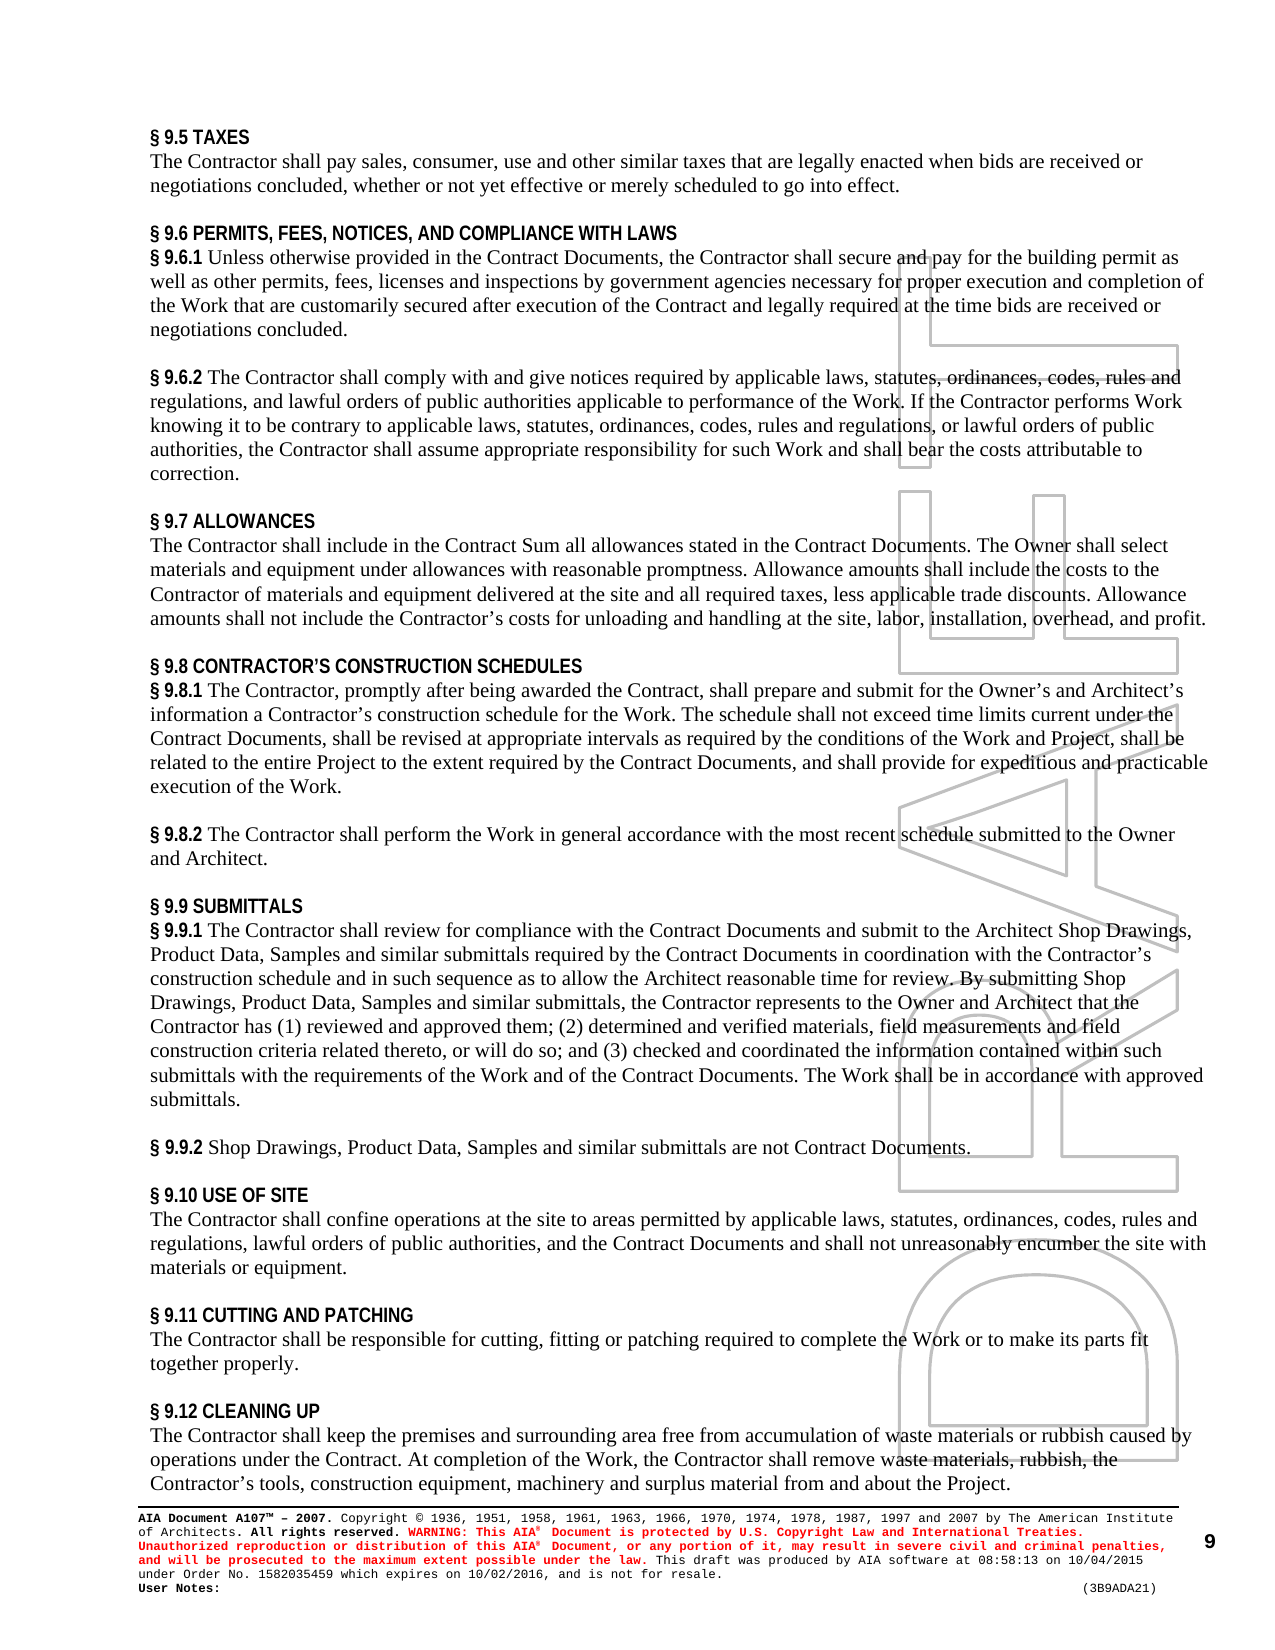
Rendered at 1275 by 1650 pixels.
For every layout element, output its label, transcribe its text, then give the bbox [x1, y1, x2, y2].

subtitle § 9.5 TAXES [150, 124, 1211, 148]
text § 9.6.2 The Contractor shall comply with and give notices required by applicable laws, statutes, ordinances, codes, rules and regulations, and lawful orders of public authorities applicable to performance of the Work. If the Contractor performs Work knowing it to be contrary to applicable laws, statutes, ordinances, codes, rules and regulations, or lawful orders of public authorities, the Contractor shall assume appropriate responsibility for such Work and shall bear the costs attributable to correction. [150, 365, 1211, 485]
text The Contractor shall confine operations at the site to areas permitted by applicable laws, statutes, ordinances, codes, rules and regulations, lawful orders of public authorities, and the Contract Documents and shall not unreasonably encumber the site with materials or equipment. [150, 1207, 1211, 1279]
text § 9.9.1 The Contractor shall review for compliance with the Contract Documents and submit to the Architect Shop Drawings, Product Data, Samples and similar submittals required by the Contract Documents in coordination with the Contractor’s construction schedule and in such sequence as to allow the Architect reasonable time for review. By submitting Shop Drawings, Product Data, Samples and similar submittals, the Contractor represents to the Owner and Architect that the Contractor has (1) reviewed and approved them; (2) determined and verified materials, field measurements and field construction criteria related thereto, or will do so; and (3) checked and coordinated the information contained within such submittals with the requirements of the Work and of the Contract Documents. The Work shall be in accordance with approved submittals. [150, 918, 1211, 1111]
subtitle § 9.12 CLEANING UP [150, 1399, 1211, 1423]
text The Contractor shall pay sales, consumer, use and other similar taxes that are legally enacted when bids are received or negotiations concluded, whether or not yet effective or merely scheduled to go into effect. [150, 148, 1211, 197]
text The Contractor shall include in the Contract Sum all allowances stated in the Contract Documents. The Owner shall select materials and equipment under allowances with reasonable promptness. Allowance amounts shall include the costs to the Contractor of materials and equipment delivered at the site and all required taxes, less applicable trade discounts. Allowance amounts shall not include the Contractor’s costs for unloading and handling at the site, labor, installation, overhead, and profit. [150, 533, 1211, 629]
subtitle § 9.7 ALLOWANCES [150, 509, 1211, 533]
subtitle § 9.8 CONTRACTOR’S CONSTRUCTION SCHEDULES [150, 654, 1211, 678]
subtitle § 9.6 PERMITS, FEES, NOTICES, AND COMPLIANCE WITH LAWS [150, 221, 1211, 245]
subtitle § 9.9 SUBMITTALS [150, 894, 1211, 918]
text The Contractor shall keep the premises and surrounding area free from accumulation of waste materials or rubbish caused by operations under the Contract. At completion of the Work, the Contractor shall remove waste materials, rubbish, the Contractor’s tools, construction equipment, machinery and surplus material from and about the Project. [150, 1423, 1211, 1495]
subtitle § 9.11 CUTTING AND PATCHING [150, 1303, 1211, 1327]
text § 9.8.2 The Contractor shall perform the Work in general accordance with the most recent schedule submitted to the Owner and Architect. [150, 822, 1211, 870]
text The Contractor shall be responsible for cutting, fitting or patching required to complete the Work or to make its parts fit together properly. [150, 1327, 1211, 1375]
text § 9.9.2 Shop Drawings, Product Data, Samples and similar submittals are not Contract Documents. [150, 1135, 1211, 1159]
text § 9.8.1 The Contractor, promptly after being awarded the Contract, shall prepare and submit for the Owner’s and Architect’s information a Contractor’s construction schedule for the Work. The schedule shall not exceed time limits current under the Contract Documents, shall be revised at appropriate intervals as required by the conditions of the Work and Project, shall be related to the entire Project to the extent required by the Contract Documents, and shall provide for expeditious and practicable execution of the Work. [150, 678, 1211, 798]
text § 9.6.1 Unless otherwise provided in the Contract Documents, the Contractor shall secure and pay for the building permit as well as other permits, fees, licenses and inspections by government agencies necessary for proper execution and completion of the Work that are customarily secured after execution of the Contract and legally required at the time bids are received or negotiations concluded. [150, 245, 1211, 341]
subtitle § 9.10 USE OF SITE [150, 1183, 1211, 1207]
